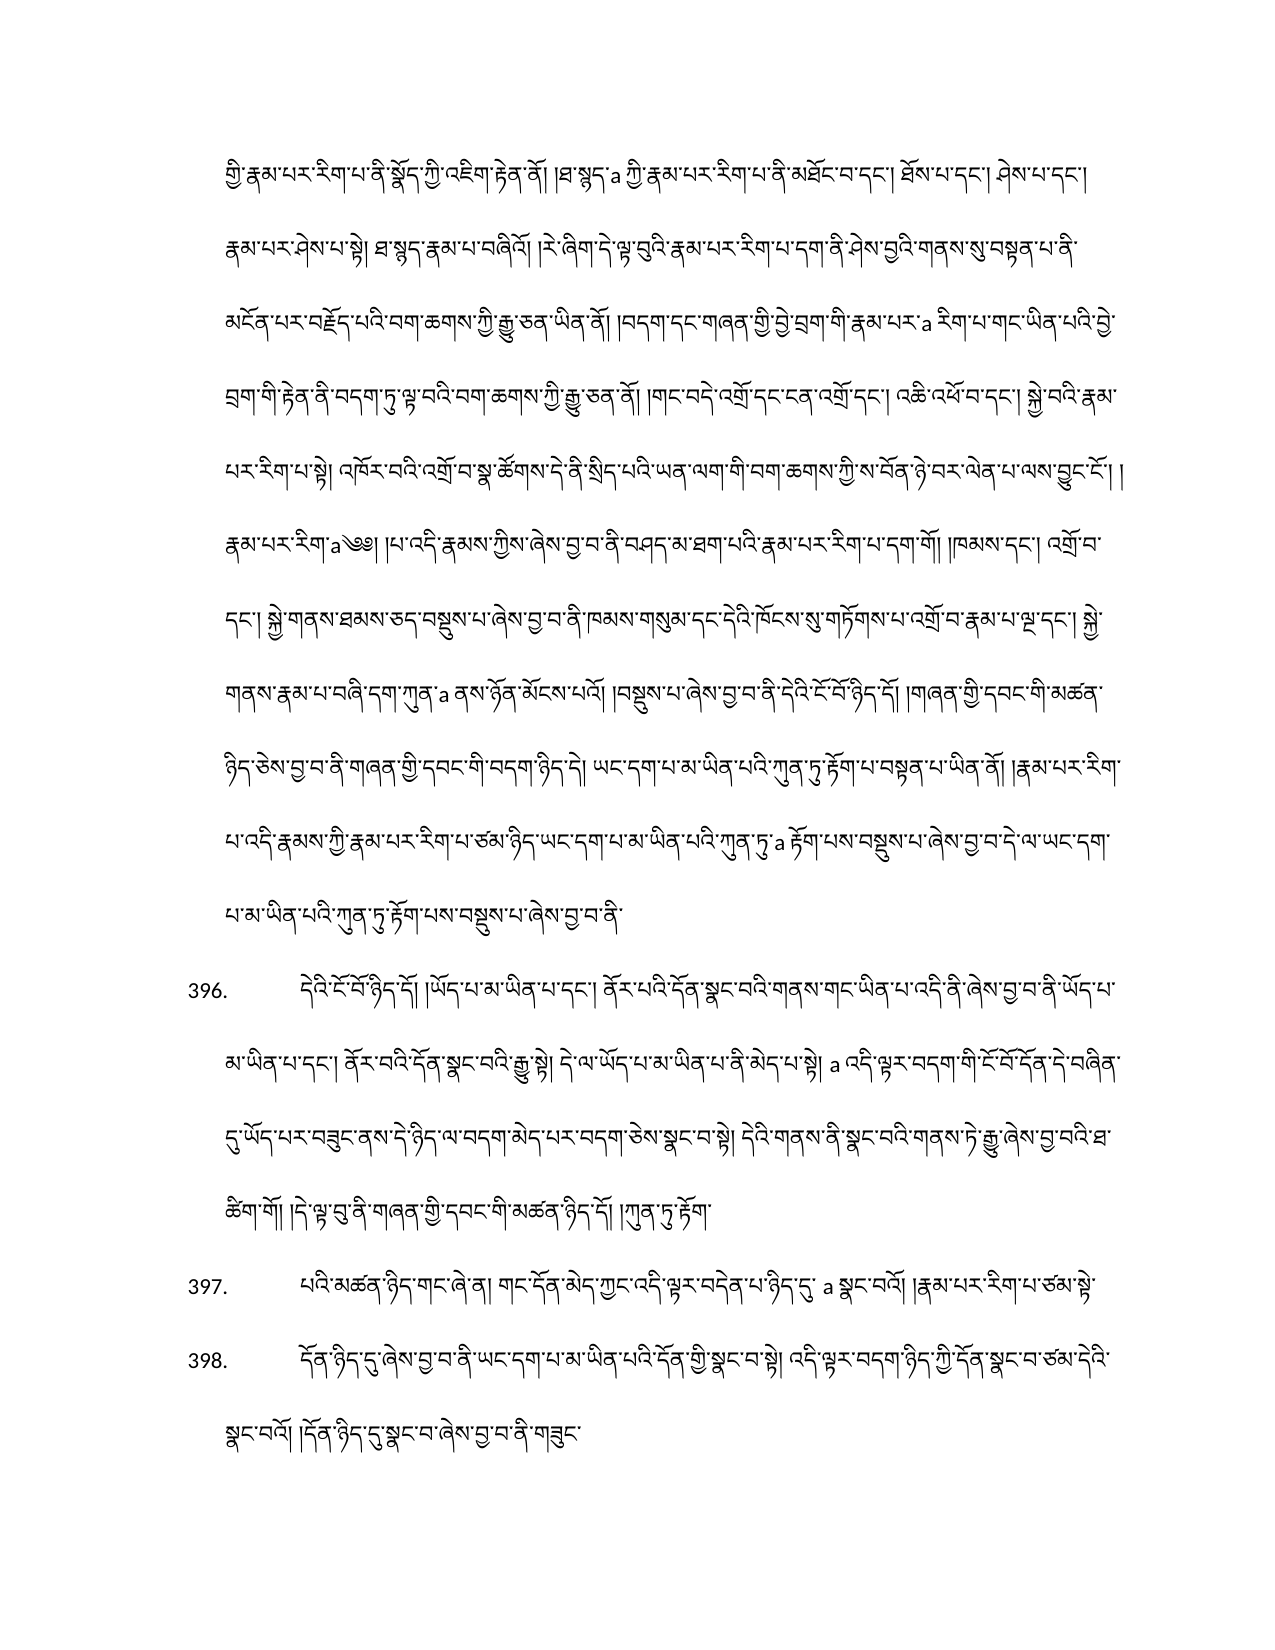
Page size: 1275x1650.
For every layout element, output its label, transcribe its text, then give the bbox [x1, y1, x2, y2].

list པའི་མཚན་ཉིད་གང་ཞེ་ན། གང་དོན་མེད་ཀྱང་འདི་ལྟར་བདེན་པ་ཉིད་དུ་ aསྣང་བའོ། །རྣམ་པར་རིག་པ་ཙམ་སྟེ་ [187, 1261, 1125, 1325]
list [187, 150, 1125, 955]
list དེའི་ངོ་བོ་ཉིད་དོ། །ཡོད་པ་མ་ཡིན་པ་དང༌། ནོར་པའི་དོན་སྣང་བའི་གནས་གང་ཡིན་པ་འདི་ནི་ཞེས་བྱ་བ་ནི་ཡོད་པ་མ་ཡིན་པ་དང༌། ནོར་བའི་དོན་སྣང་བའི་རྒྱུ་སྟེ། དེ་ལ་ཡོད་པ་མ་ཡིན་པ་ནི་མེད་པ་སྟེ། aའདི་ལྟར་བདག་གི་ངོ་བོ་དོན་དེ་བཞིན་དུ་ཡོད་པར་བཟུང་ནས་དེ་ཉིད་ལ་བདག་མེད་པར་བདག་ཅེས་སྣང་བ་སྟེ། དེའི་གནས་ནི་སྣང་བའི་གནས་ཏེ་རྒྱུ་ཞེས་བྱ་བའི་ཐ་ཚིག་གོ། །དེ་ལྟ་བུ་ནི་གཞན་གྱི་དབང་གི་མཚན་ཉིད་དོ། །ཀུན་ཏུ་རྟོག་ [187, 965, 1125, 1251]
list དོན་ཉིད་དུ་ཞེས་བྱ་བ་ནི་ཡང་དག་པ་མ་ཡིན་པའི་དོན་གྱི་སྣང་བ་སྟེ། འདི་ལྟར་བདག་ཉིད་ཀྱི་དོན་སྣང་བ་ཙམ་དེའི་སྣང་བའོ། །དོན་ཉིད་དུ་སྣང་བ་ཞེས་བྱ་བ་ནི་གཟུང་ [187, 1335, 1125, 1473]
